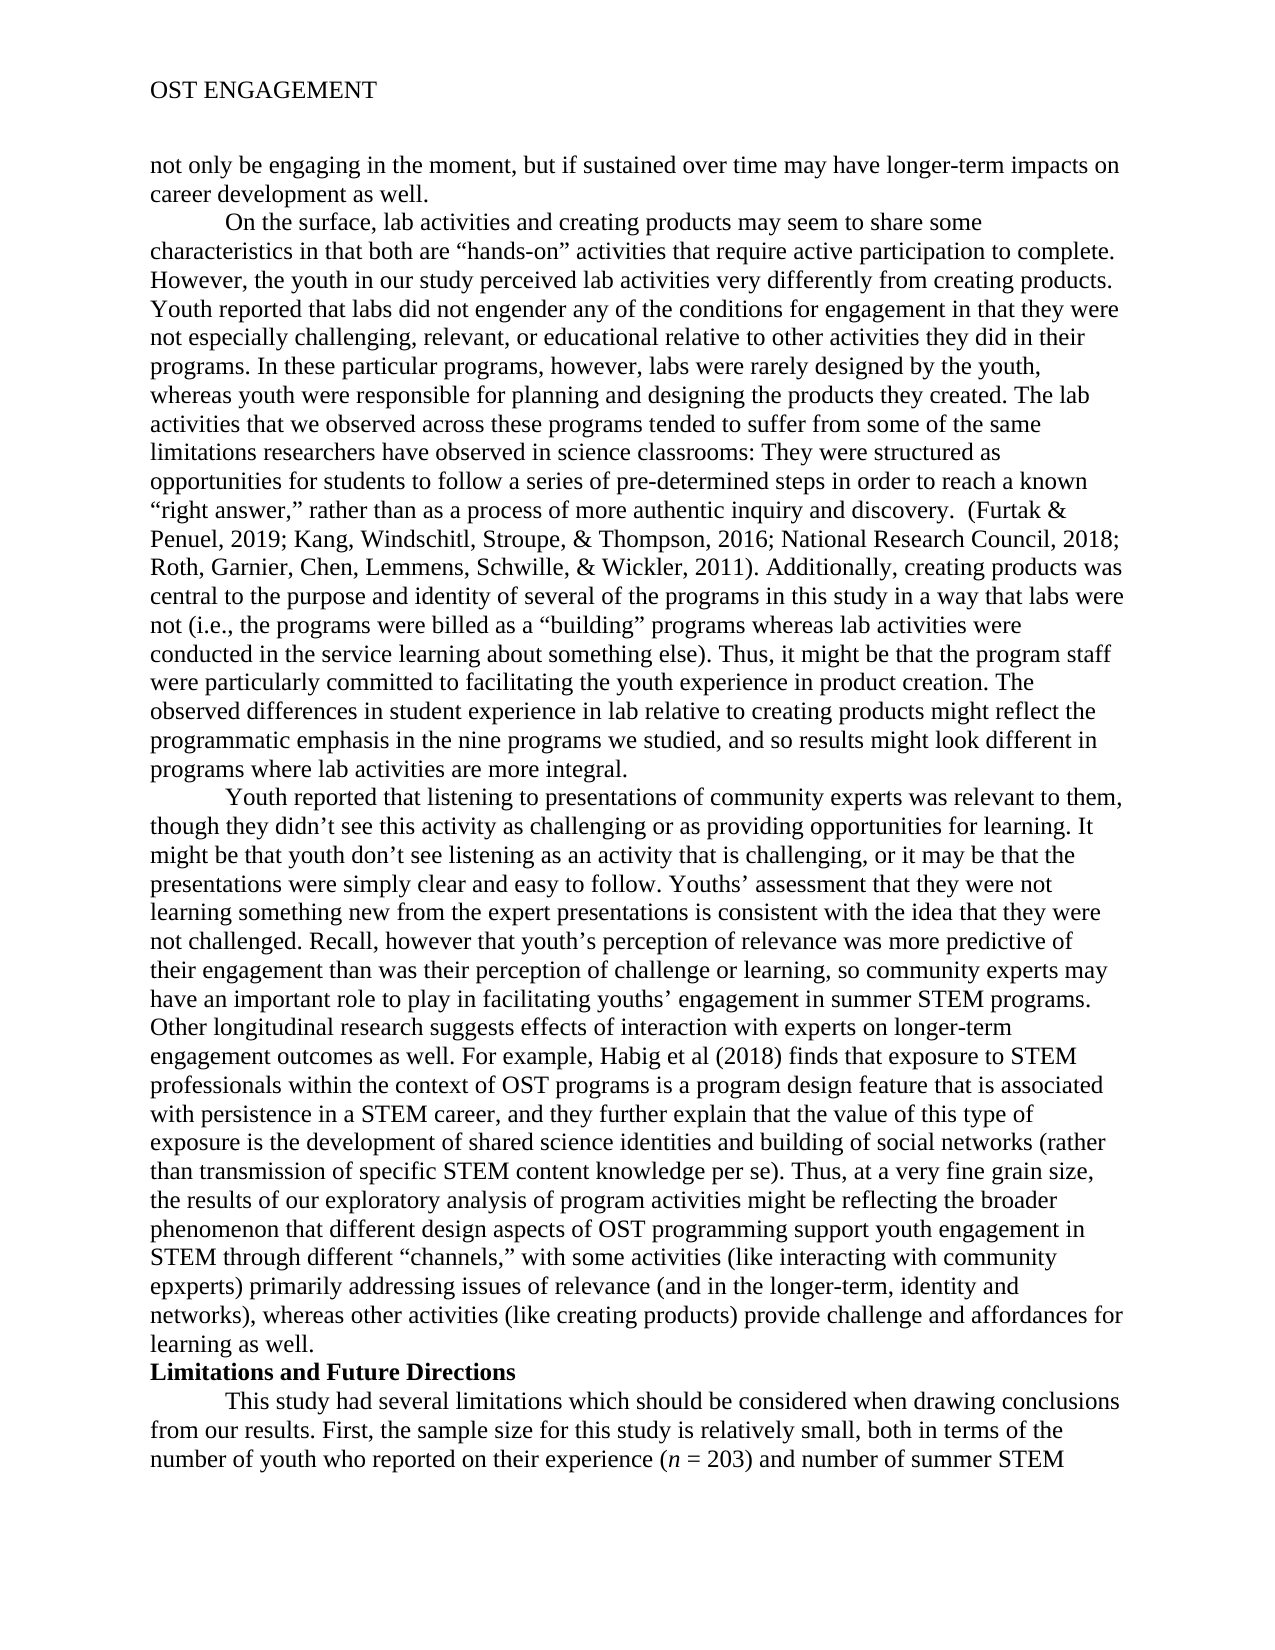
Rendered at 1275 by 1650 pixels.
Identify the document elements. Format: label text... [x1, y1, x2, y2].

text Limitations and Future Directions [150, 1357, 1125, 1386]
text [150, 150, 1125, 207]
text Youth reported that listening to presentations of community experts was relevant to them, though they didn’t see this activity as challenging or as providing opportunities for learning. It might be that youth don’t see listening as an activity that is challenging, or it may be that the presentations were simply clear and easy to follow. Youths’ assessment that they were not learning something new from the expert presentations is consistent with the idea that they were not challenged. Recall, however that youth’s perception of relevance was more predictive of their engagement than was their perception of challenge or learning, so community experts may have an important role to play in facilitating youths’ engagement in summer STEM programs. Other longitudinal research suggests effects of interaction with experts on longer-term engagement outcomes as well. For example, Habig et al (2018) finds that exposure to STEM professionals within the context of OST programs is a program design feature that is associated with persistence in a STEM career, and they further explain that the value of this type of exposure is the development of shared science identities and building of social networks (rather than transmission of specific STEM content knowledge per se). Thus, at a very fine grain size, the results of our exploratory analysis of program activities might be reflecting the broader phenomenon that different design aspects of OST programming support youth engagement in STEM through different “channels,” with some activities (like interacting with community epxperts) primarily addressing issues of relevance (and in the longer-term, identity and networks), whereas other activities (like creating products) provide challenge and affordances for learning as well. [150, 782, 1125, 1357]
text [150, 1386, 1125, 1472]
text On the surface, lab activities and creating products may seem to share some characteristics in that both are “hands-on” activities that require active participation to complete. However, the youth in our study perceived lab activities very differently from creating products. Youth reported that labs did not engender any of the conditions for engagement in that they were not especially challenging, relevant, or educational relative to other activities they did in their programs. In these particular programs, however, labs were rarely designed by the youth, whereas youth were responsible for planning and designing the products they created. The lab activities that we observed across these programs tended to suffer from some of the same limitations researchers have observed in science classrooms: They were structured as opportunities for students to follow a series of pre-determined steps in order to reach a known “right answer,” rather than as a process of more authentic inquiry and discovery. (Furtak & Penuel, 2019; Kang, Windschitl, Stroupe, & Thompson, 2016; National Research Council, 2018; Roth, Garnier, Chen, Lemmens, Schwille, & Wickler, 2011). Additionally, creating products was central to the purpose and identity of several of the programs in this study in a way that labs were not (i.e., the programs were billed as a “building” programs whereas lab activities were conducted in the service learning about something else). Thus, it might be that the program staff were particularly committed to facilitating the youth experience in product creation. The observed differences in student experience in lab relative to creating products might reflect the programmatic emphasis in the nine programs we studied, and so results might look different in programs where lab activities are more integral. [150, 207, 1125, 782]
